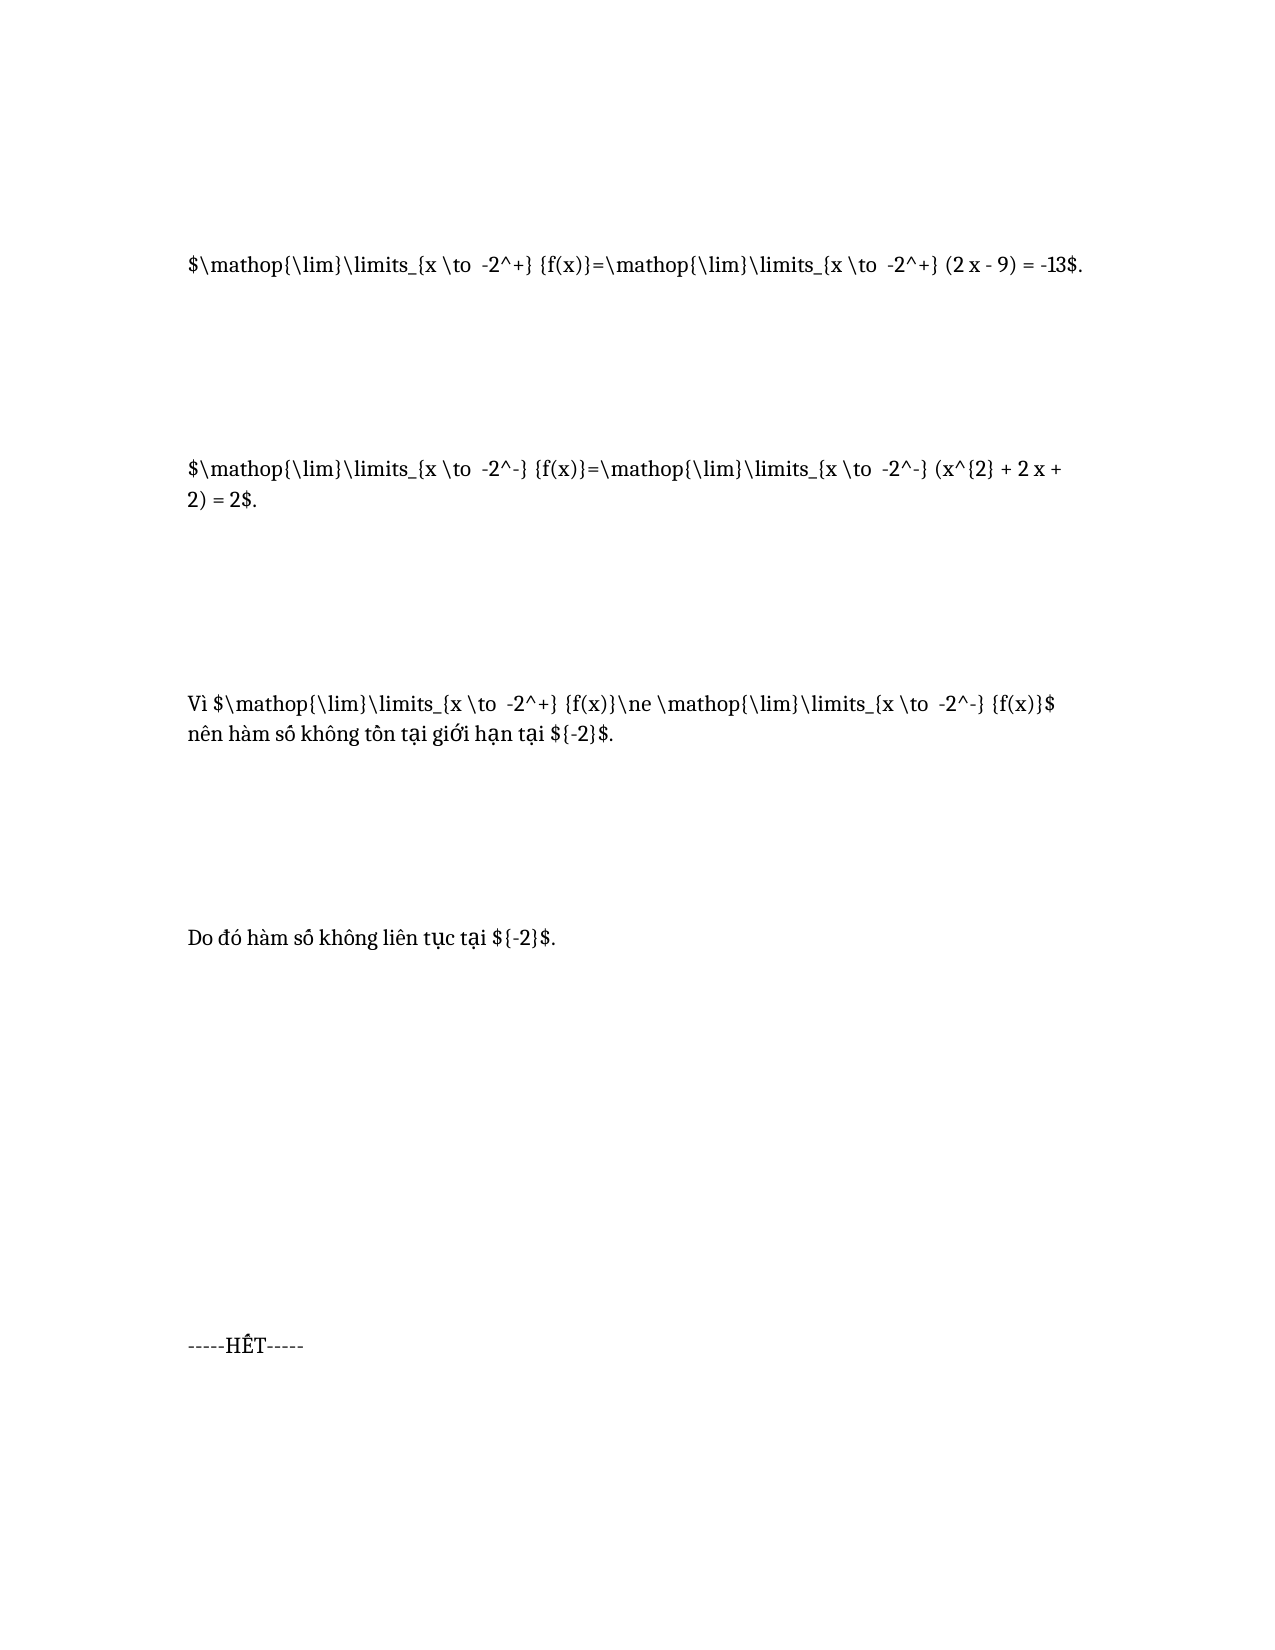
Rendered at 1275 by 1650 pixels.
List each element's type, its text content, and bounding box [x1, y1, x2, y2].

text $\mathop{\lim}\limits_{x \to -2^+} {f(x)}=\mathop{\lim}\limits_{x \to -2^+} (2 x - 9) = -13$. [187, 252, 1087, 278]
text Vì $\mathop{\lim}\limits_{x \to -2^+} {f(x)}\ne \mathop{\lim}\limits_{x \to -2^-} {f(x)}$ nên hàm số không tồn tại giới hạn tại ${-2}$. [187, 691, 1087, 747]
text Do đó hàm số không liên tục tại ${-2}$. [187, 925, 1087, 951]
text -----HẾT----- [187, 1333, 1087, 1360]
text $\mathop{\lim}\limits_{x \to -2^-} {f(x)}=\mathop{\lim}\limits_{x \to -2^-} (x^{2} + 2 x + 2) = 2$. [187, 456, 1087, 513]
